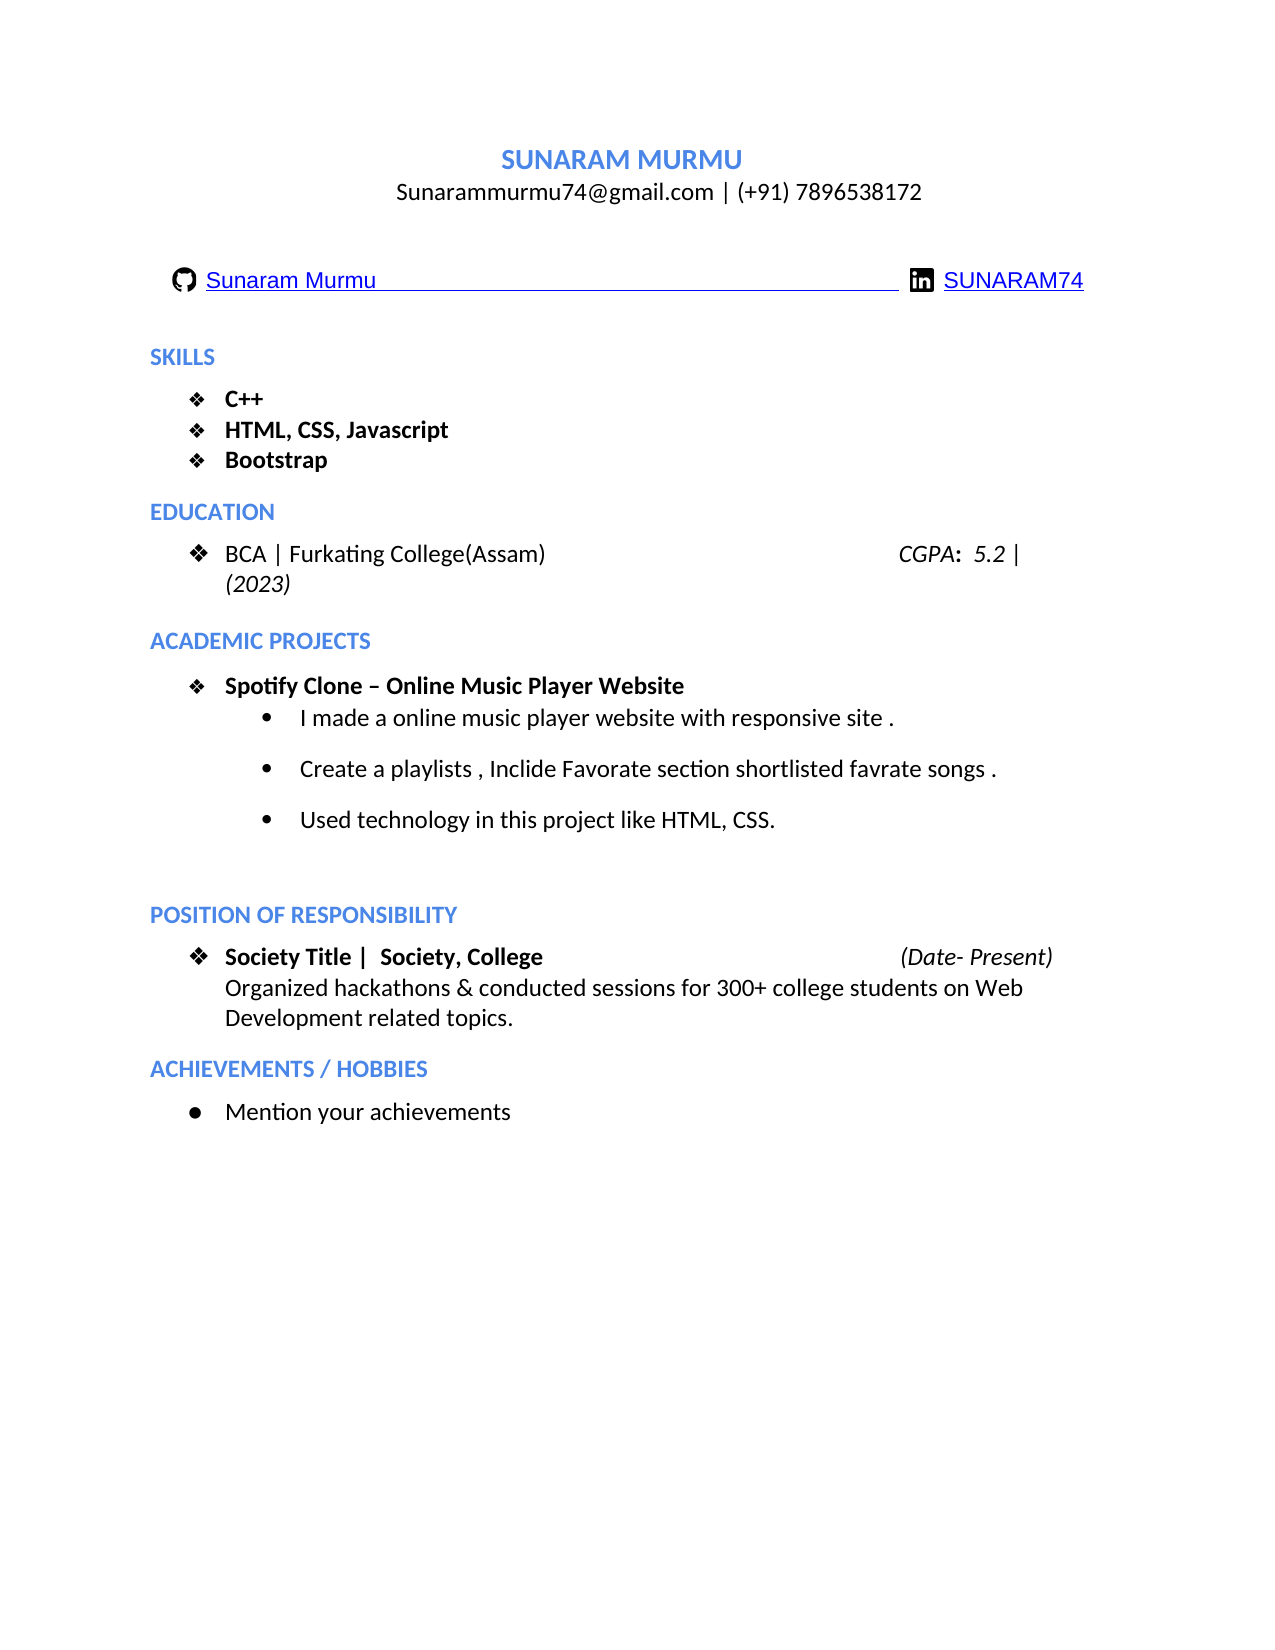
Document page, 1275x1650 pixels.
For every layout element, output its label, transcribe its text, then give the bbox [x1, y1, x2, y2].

subtitle I made a online music player website with responsive site . [262, 702, 1094, 732]
subtitle Bootstrap [187, 444, 1094, 475]
picture [910, 268, 934, 292]
subtitle Spotify Clone – Online Music Player Website [187, 668, 1094, 702]
text Sunaram Murmu SUNARAM74 [150, 267, 1094, 294]
subtitle C++ [187, 383, 1094, 414]
text ACADEMIC PROJECTS [150, 626, 1094, 656]
text EDUCATION [150, 496, 1094, 526]
subtitle Create a playlists , Inclide Favorate section shortlisted favrate songs . [262, 753, 1094, 784]
text SKILLS [150, 341, 1094, 371]
title SUNARAM MURMU [150, 141, 1094, 176]
title Sunarammurmu74@gmail.com | (+91) 7896538172 [150, 176, 1094, 207]
text ACHIEVEMENTS / HOBBIES [150, 1053, 1094, 1084]
text POSITION OF RESPONSIBILITY [150, 899, 1094, 929]
text Organized hackathons & conducted sessions for 300+ college students on Web Development related topics. [225, 972, 1094, 1033]
list Society Title | Society, College (Date- Present) [187, 941, 1094, 972]
picture [172, 267, 197, 292]
list Mention your achievements [187, 1096, 1094, 1126]
subtitle HTML, CSS, Javascript [187, 414, 1094, 444]
list BCA | Furkating College(Assam) CGPA: 5.2 | (2023) [187, 538, 1094, 599]
subtitle Used technology in this project like HTML, CSS. [262, 805, 1094, 835]
